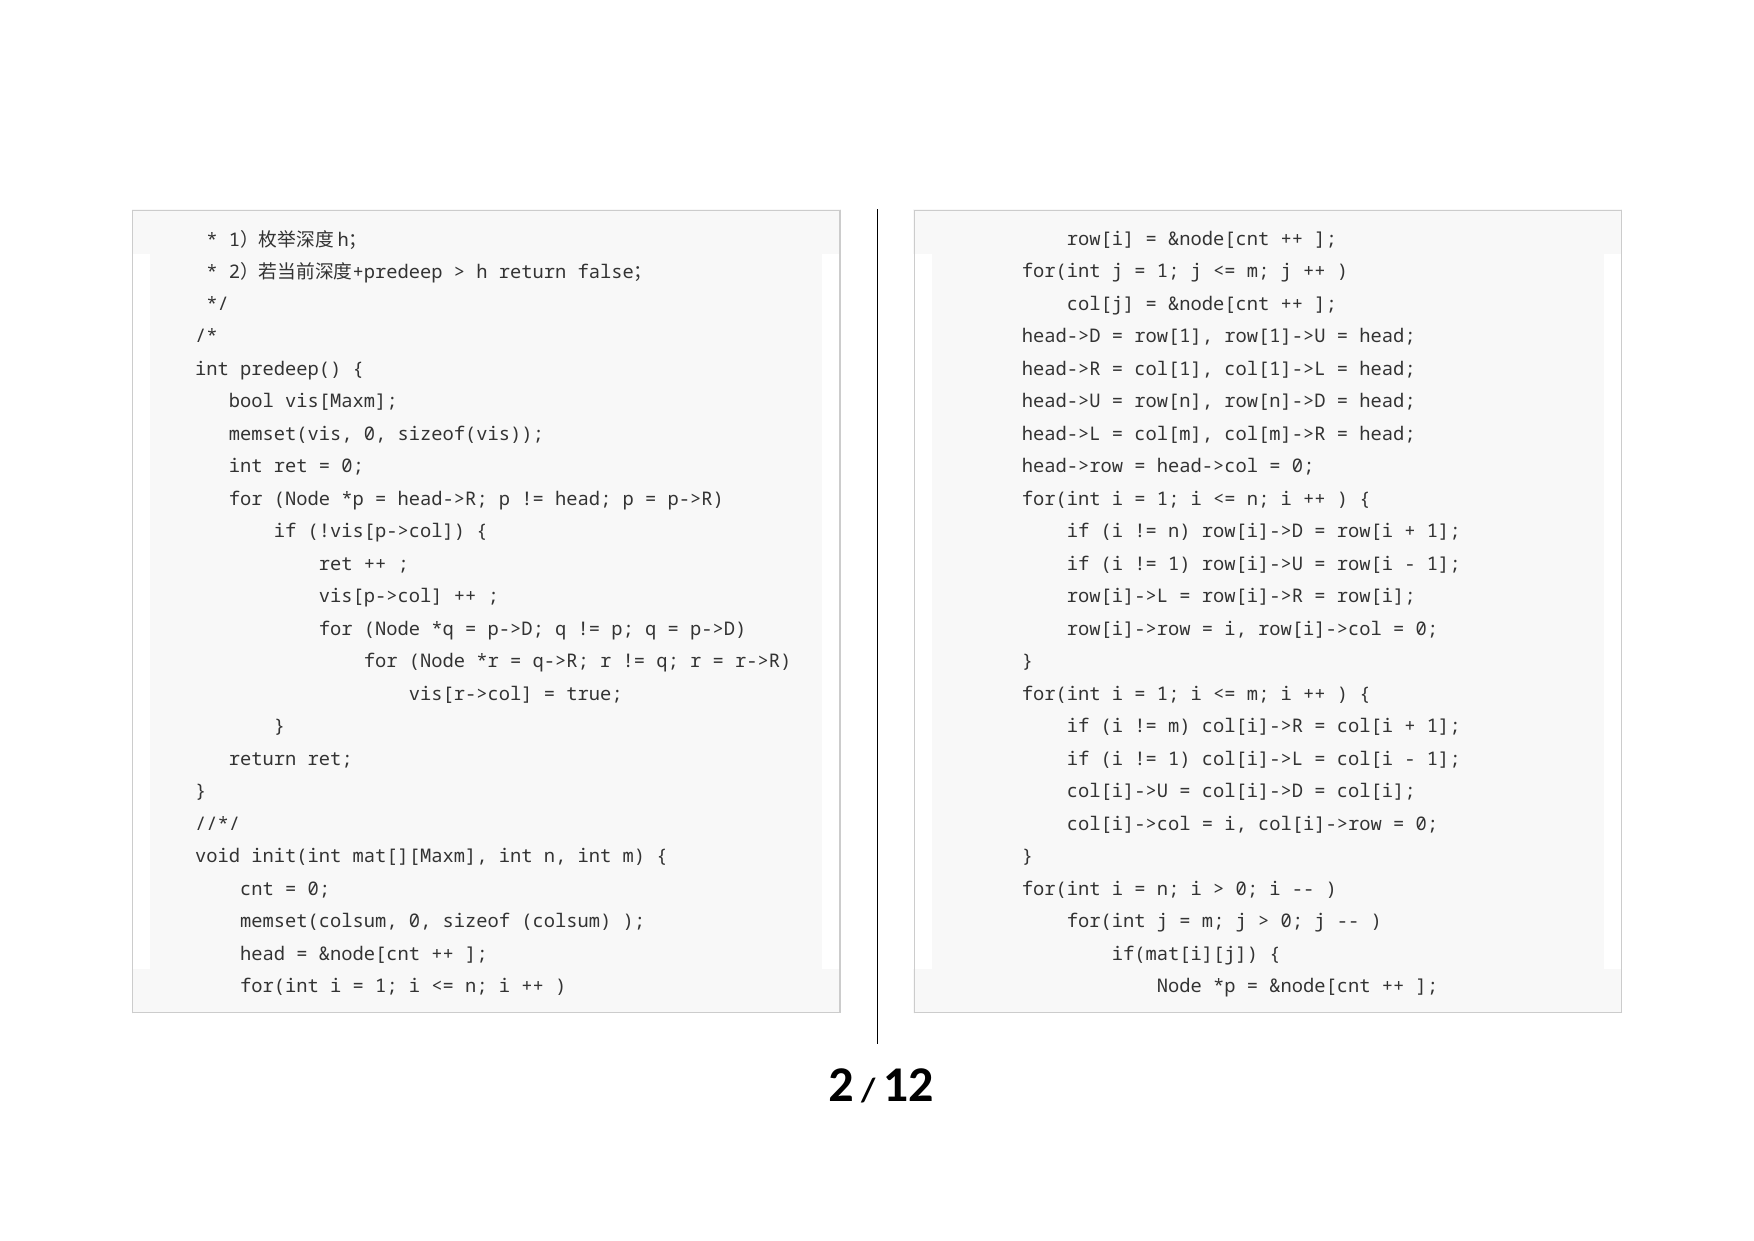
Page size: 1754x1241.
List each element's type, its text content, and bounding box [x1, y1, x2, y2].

text for (Node *r = q->R; r != q; r = r->R) [150, 644, 822, 677]
text int predeep() { [150, 352, 822, 384]
text head = &node[cnt ++ ]; [150, 937, 822, 957]
text for (Node *q = p->D; q != p; q = p->D) [150, 612, 822, 644]
text head->R = col[1], col[1]->L = head; [932, 352, 1604, 384]
text row[i]->L = row[i]->R = row[i]; [932, 579, 1604, 612]
text * 1）枚举深度h； [133, 211, 839, 254]
text if (i != n) row[i]->D = row[i + 1]; [932, 514, 1604, 547]
text vis[r->col] = true; [150, 677, 822, 709]
text for(int j = 1; j <= m; j ++ ) [932, 254, 1604, 287]
text } [150, 709, 822, 742]
text col[i]->col = i, col[i]->row = 0; [932, 807, 1604, 839]
text ret ++ ; [150, 547, 822, 579]
text Node *p = &node[cnt ++ ]; [915, 957, 1621, 1012]
text memset(vis, 0, sizeof(vis)); [150, 417, 822, 449]
text } [932, 644, 1604, 677]
text if (!vis[p->col]) { [150, 514, 822, 547]
text for(int i = n; i > 0; i -- ) [932, 872, 1604, 904]
text memset(colsum, 0, sizeof (colsum) ); [150, 904, 822, 937]
text if (i != 1) row[i]->U = row[i - 1]; [932, 547, 1604, 579]
text for(int i = 1; i <= m; i ++ ) { [932, 677, 1604, 709]
text //*/ [150, 807, 822, 839]
text col[i]->U = col[i]->D = col[i]; [932, 774, 1604, 807]
text for(int i = 1; i <= n; i ++ ) { [932, 482, 1604, 514]
text col[j] = &node[cnt ++ ]; [932, 287, 1604, 319]
text cnt = 0; [150, 872, 822, 904]
text if (i != m) col[i]->R = col[i + 1]; [932, 709, 1604, 742]
text head->D = row[1], row[1]->U = head; [932, 319, 1604, 352]
text return ret; [150, 742, 822, 774]
text head->row = head->col = 0; [932, 449, 1604, 482]
text for (Node *p = head->R; p != head; p = p->R) [150, 482, 822, 514]
text } [150, 774, 822, 807]
text } [932, 839, 1604, 872]
text int ret = 0; [150, 449, 822, 482]
text if (i != 1) col[i]->L = col[i - 1]; [932, 742, 1604, 774]
text /* [150, 319, 822, 352]
text */ [150, 287, 822, 319]
text bool vis[Maxm]; [150, 384, 822, 417]
text head->U = row[n], row[n]->D = head; [932, 384, 1604, 417]
text * 2）若当前深度+predeep > h return false； [150, 254, 822, 287]
text row[i]->row = i, row[i]->col = 0; [932, 612, 1604, 644]
text vis[p->col] ++ ; [150, 579, 822, 612]
text row[i] = &node[cnt ++ ]; [915, 211, 1621, 254]
text for(int j = m; j > 0; j -- ) [932, 904, 1604, 937]
text void init(int mat[][Maxm], int n, int m) { [150, 839, 822, 872]
text head->L = col[m], col[m]->R = head; [932, 417, 1604, 449]
text if(mat[i][j]) { [932, 937, 1604, 957]
text for(int i = 1; i <= n; i ++ ) [133, 957, 839, 1012]
